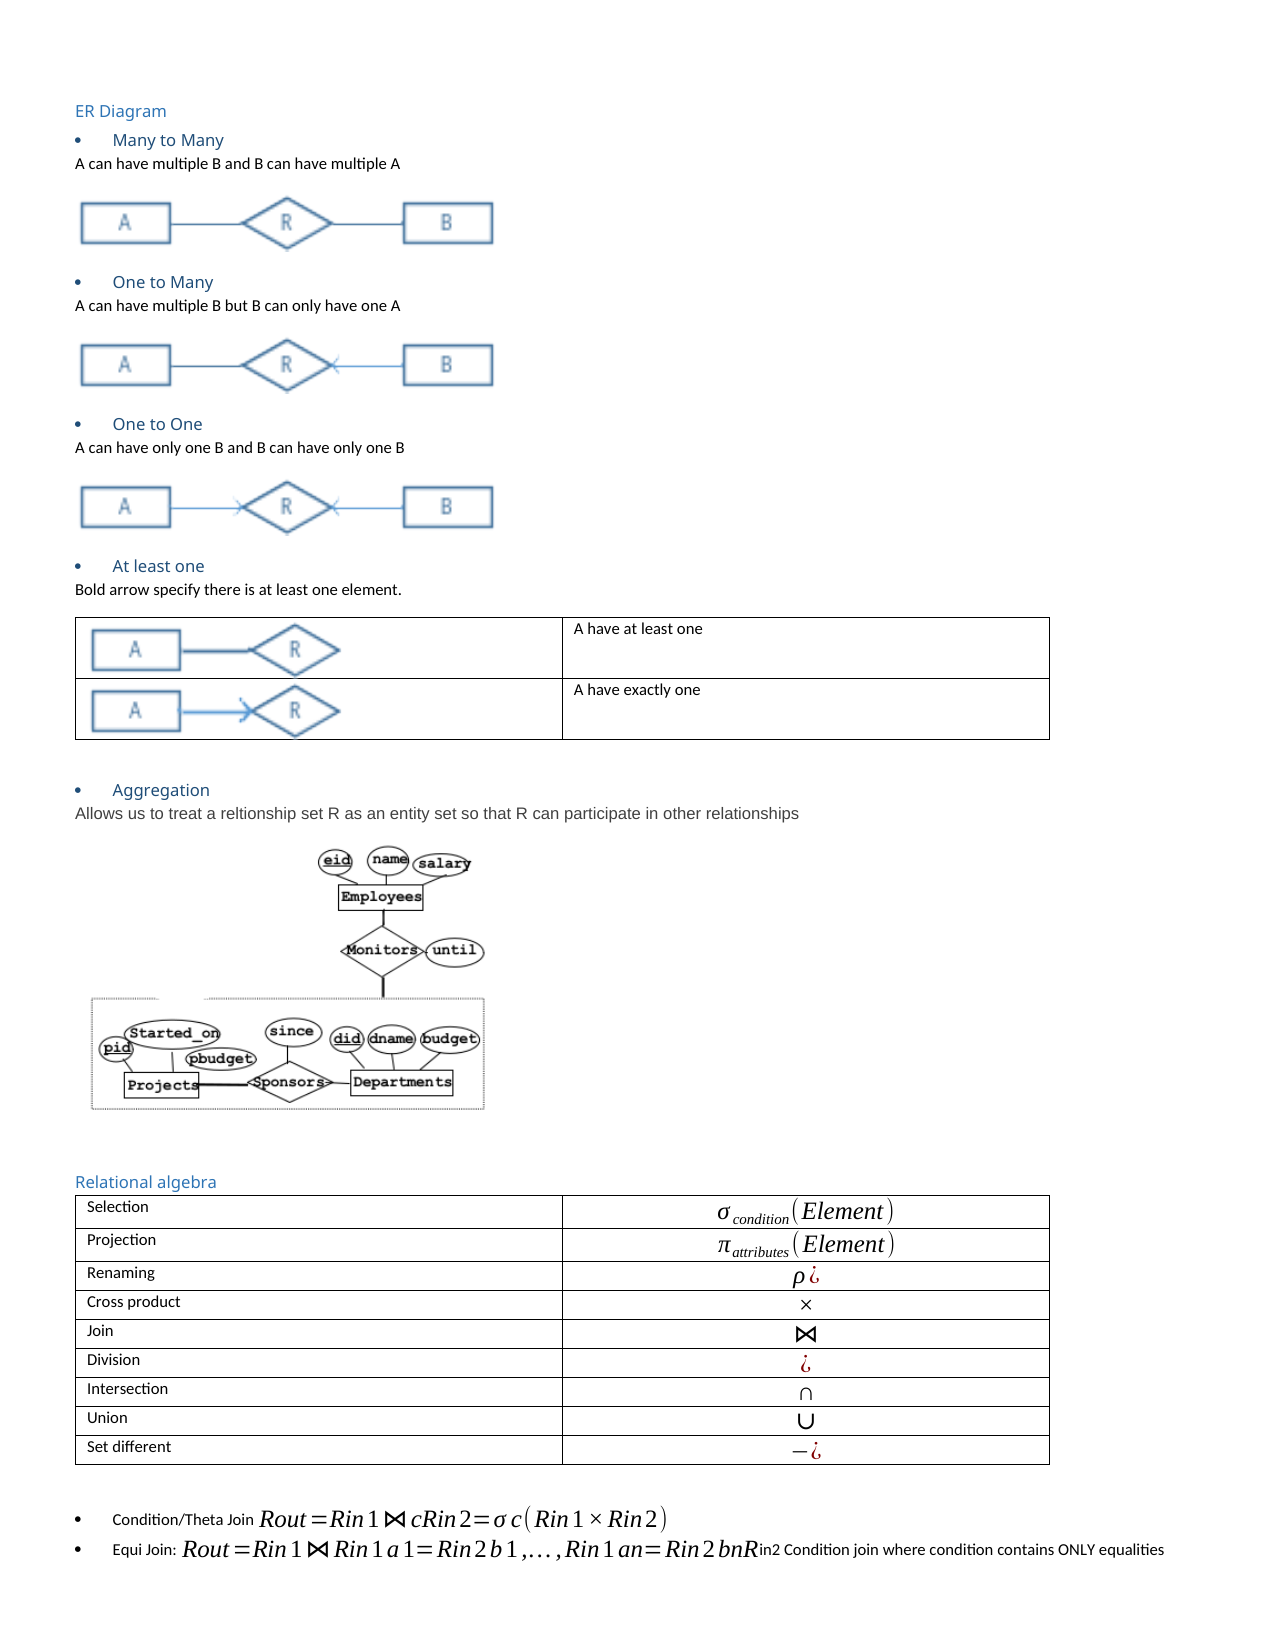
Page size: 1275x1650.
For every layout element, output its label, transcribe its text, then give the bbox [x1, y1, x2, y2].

table_cell A have exactly one [563, 679, 1049, 739]
table_cell [563, 1407, 1049, 1435]
table_cell Intersection [76, 1378, 562, 1406]
table_cell [76, 679, 562, 739]
table_cell [563, 1436, 1049, 1464]
picture [75, 840, 489, 1113]
table_cell Union [76, 1407, 562, 1435]
table_cell [563, 1378, 1049, 1406]
table_cell [563, 1349, 1049, 1377]
subtitle At least one [75, 554, 1200, 577]
subtitle One to One [75, 412, 1200, 435]
subtitle Relational algebra [75, 1170, 1200, 1193]
table_header [563, 1196, 1049, 1228]
table_cell [563, 1291, 1049, 1319]
text A can have only one B and B can have only one B [75, 437, 1200, 457]
subtitle Aggregation [75, 779, 1200, 802]
subtitle ER Diagram [75, 100, 1200, 123]
table_cell [563, 1262, 1049, 1290]
table_header [76, 618, 562, 678]
text Allows us to treat a reltionship set R as an entity set so that R can participate in other relationships [75, 803, 1200, 823]
text A can have multiple B but B can only have one A [75, 295, 1200, 315]
subtitle One to Many [75, 271, 1200, 293]
table_cell Division [76, 1349, 562, 1377]
list Equi Join: in2 Condition join where condition contains ONLY equalities [75, 1536, 1200, 1563]
table_cell [563, 1320, 1049, 1348]
table_cell Join [76, 1320, 562, 1348]
table_cell Projection [76, 1229, 562, 1261]
table_header A have at least one [563, 618, 1049, 678]
subtitle Many to Many [75, 129, 1200, 151]
table_cell Renaming [76, 1262, 562, 1290]
table_cell [563, 1229, 1049, 1261]
text Bold arrow specify there is at least one element. [75, 579, 1200, 599]
list Condition/Theta Join [75, 1504, 1200, 1534]
table_header Selection [76, 1196, 562, 1228]
text A can have multiple B and B can have multiple A [75, 153, 1200, 173]
table_cell Set different [76, 1436, 562, 1464]
table_cell Cross product [76, 1291, 562, 1319]
